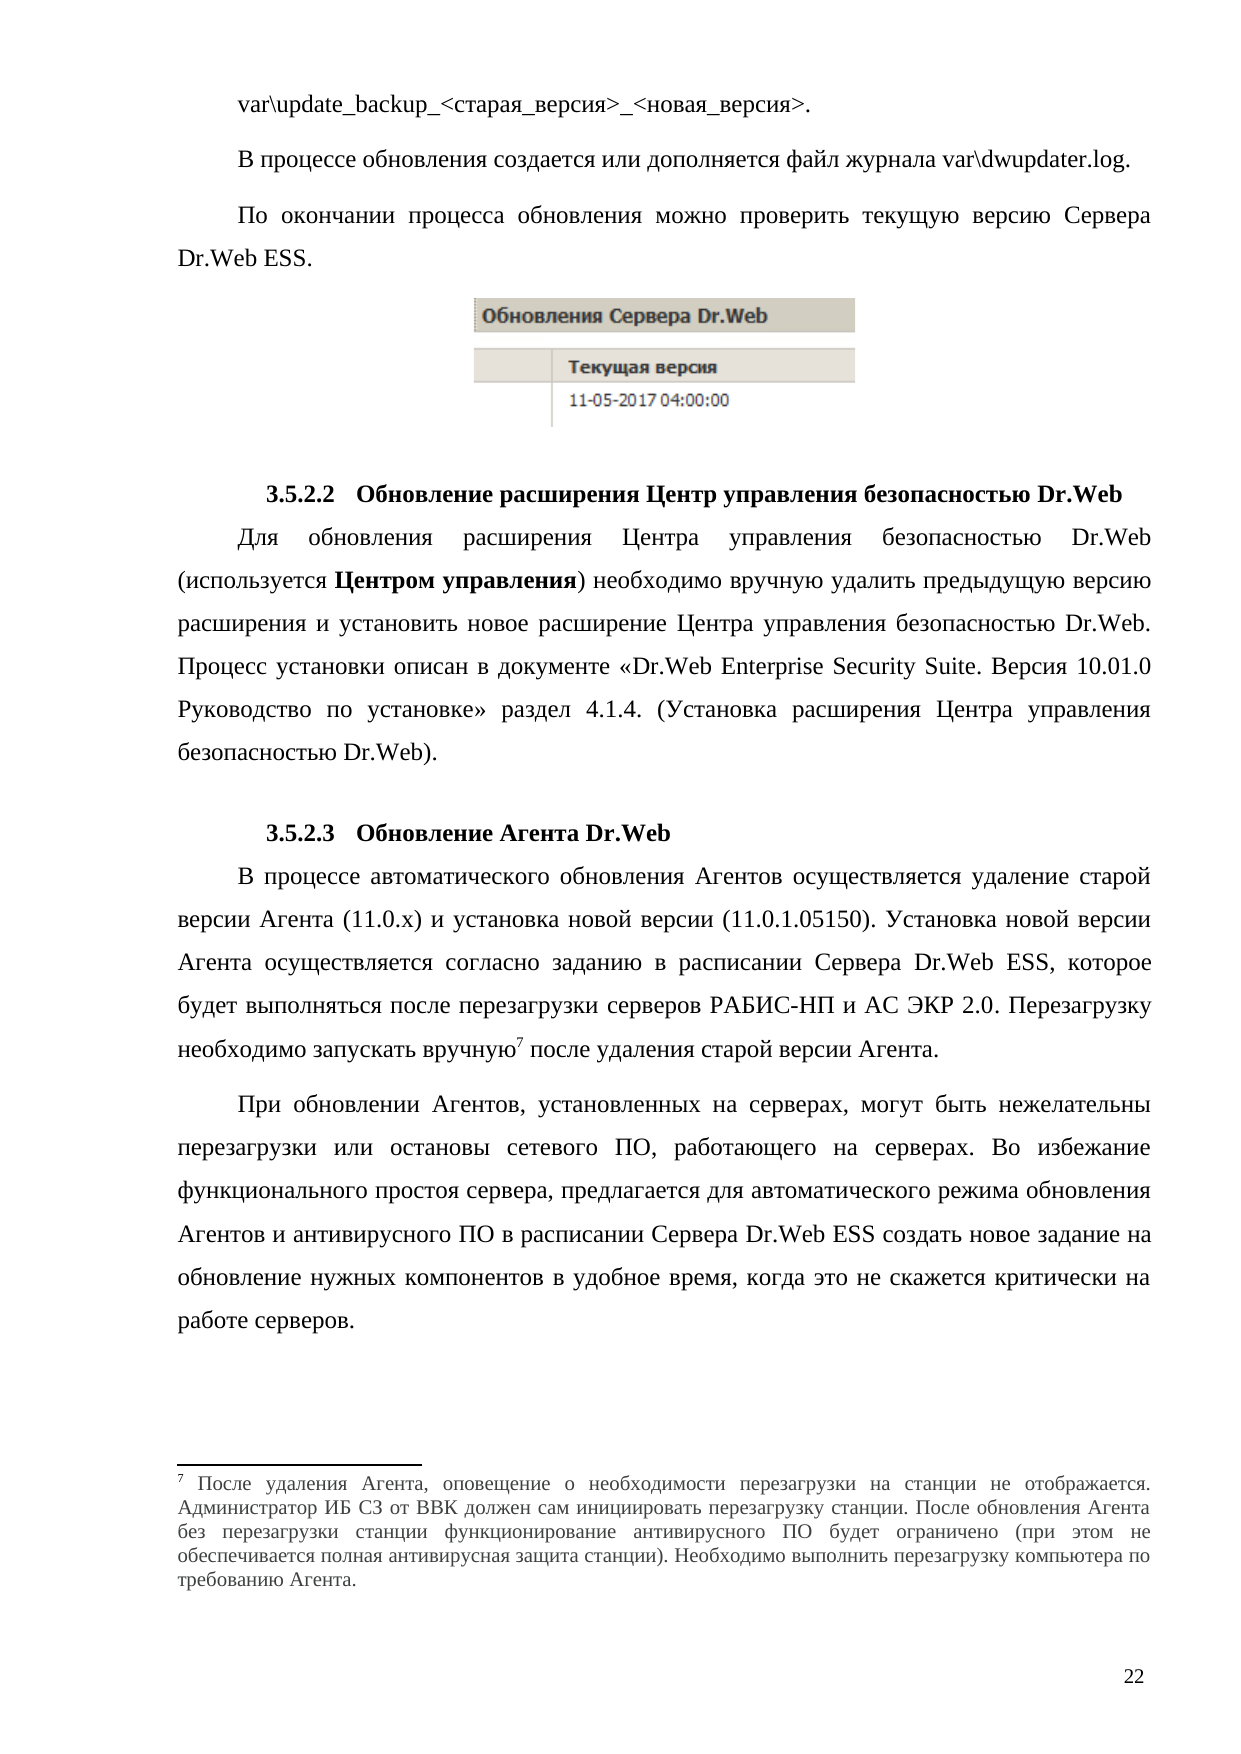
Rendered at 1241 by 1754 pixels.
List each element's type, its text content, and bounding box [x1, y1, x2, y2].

text При обновлении Агентов, установленных на серверах, могут быть нежелательны перезагрузки или остановы сетевого ПО, работающего на серверах. Во избежание функционального простоя сервера, предлагается для автоматического режима обновления Агентов и антивирусного ПО в расписании Сервера Dr.Web ESS создать новое задание на обновление нужных компонентов в удобное время, когда это не скажется критически на работе серверов. [177, 1089, 1152, 1334]
text По окончании процесса обновления можно проверить текущую версию Сервера Dr.Web ESS. [177, 200, 1152, 272]
picture [473, 298, 855, 427]
text В процессе обновления создается или дополняется файл журнала var\dwupdater.log. [177, 144, 1152, 173]
text Для обновления расширения Центра управления безопасностью Dr.Web (используется Центром управления) необходимо вручную удалить предыдущую версию расширения и установить новое расширение Центра управления безопасностью Dr.Web. Процесс установки описан в документе «Dr.Web Enterprise Security Suite. Версия 10.01.0 Руководство по установке» раздел 4.1.4. (Установка расширения Центра управления безопасностью Dr.Web). [177, 522, 1152, 766]
subtitle Обновление Агента Dr.Web [177, 818, 1152, 847]
subtitle Обновление расширения Центр управления безопасностью Dr.Web [177, 479, 1152, 507]
text В процессе автоматического обновления Агентов осуществляется удаление старой версии Агента (11.0.x) и установка новой версии (11.0.1.05150). Установка новой версии Агента осуществляется согласно заданию в расписании Сервера Dr.Web ESS, которое будет выполняться после перезагрузки серверов РАБИС-НП и АС ЭКР 2.0. Перезагрузку необходимо запускать вручную после удаления старой версии Агента. [177, 861, 1152, 1062]
text var\update_backup_<старая_версия>_<новая_версия>. [177, 89, 1152, 117]
